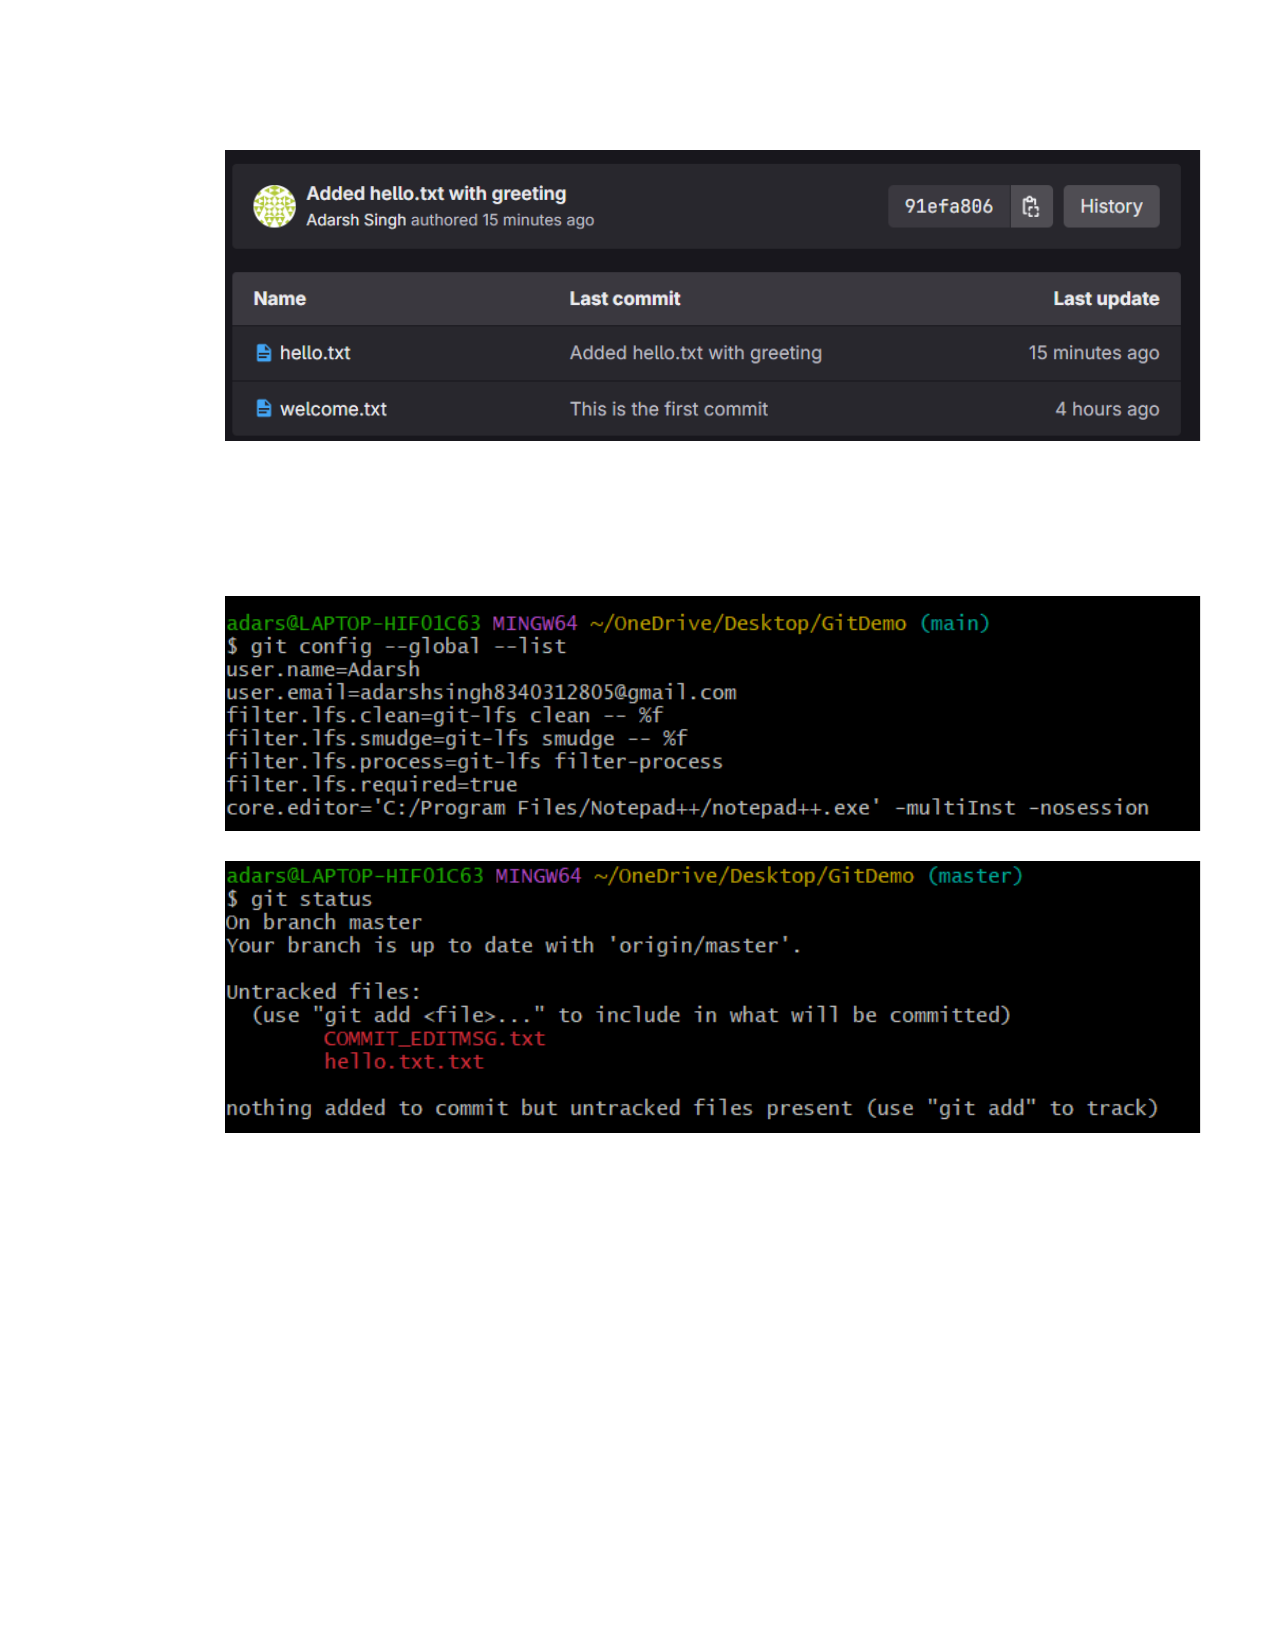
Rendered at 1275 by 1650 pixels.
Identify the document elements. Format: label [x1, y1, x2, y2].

picture [225, 596, 1200, 831]
picture [225, 861, 1200, 1133]
picture [225, 150, 1200, 441]
